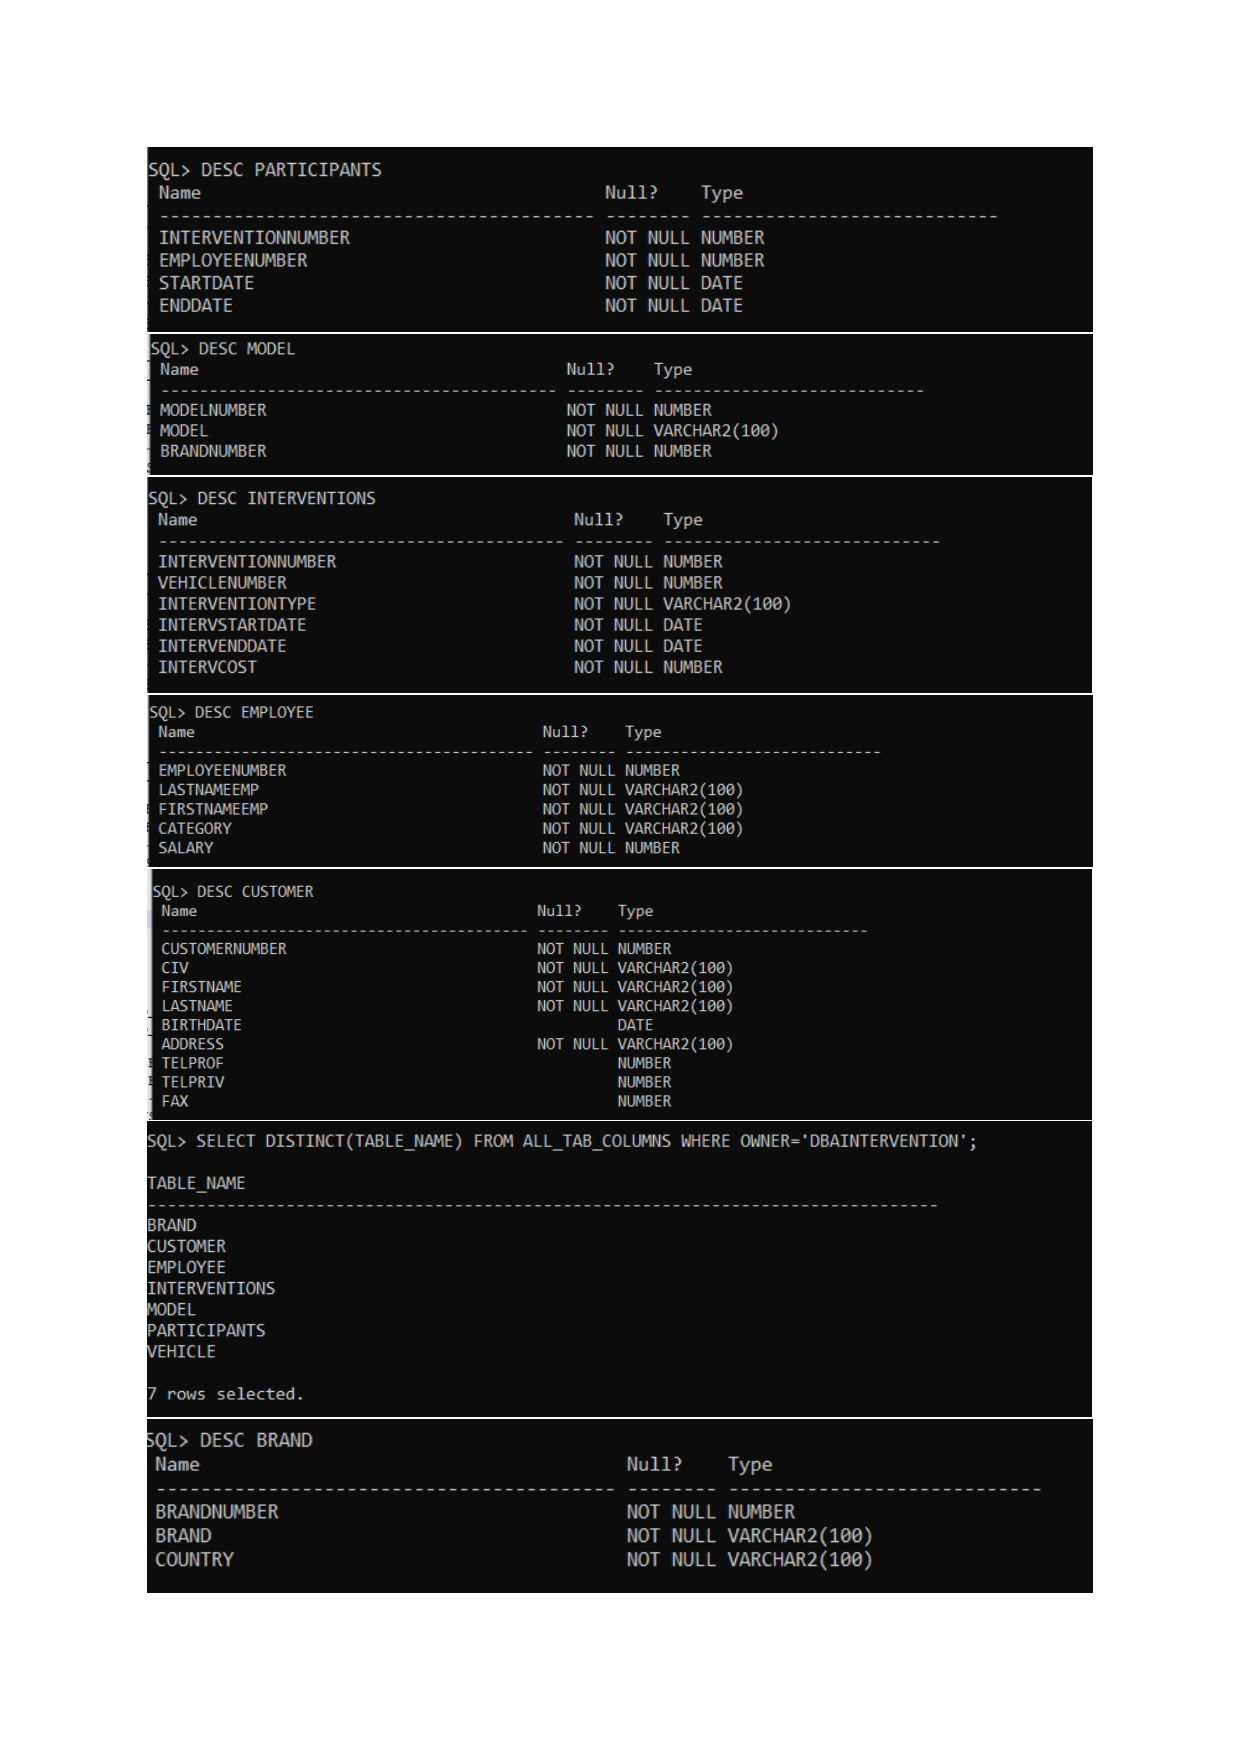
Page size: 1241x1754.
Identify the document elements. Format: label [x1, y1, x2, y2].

picture [147, 695, 1093, 867]
picture [147, 334, 1093, 475]
picture [147, 869, 1092, 1120]
picture [147, 1419, 1093, 1593]
picture [147, 147, 1093, 332]
picture [147, 1121, 1092, 1417]
picture [147, 477, 1092, 693]
